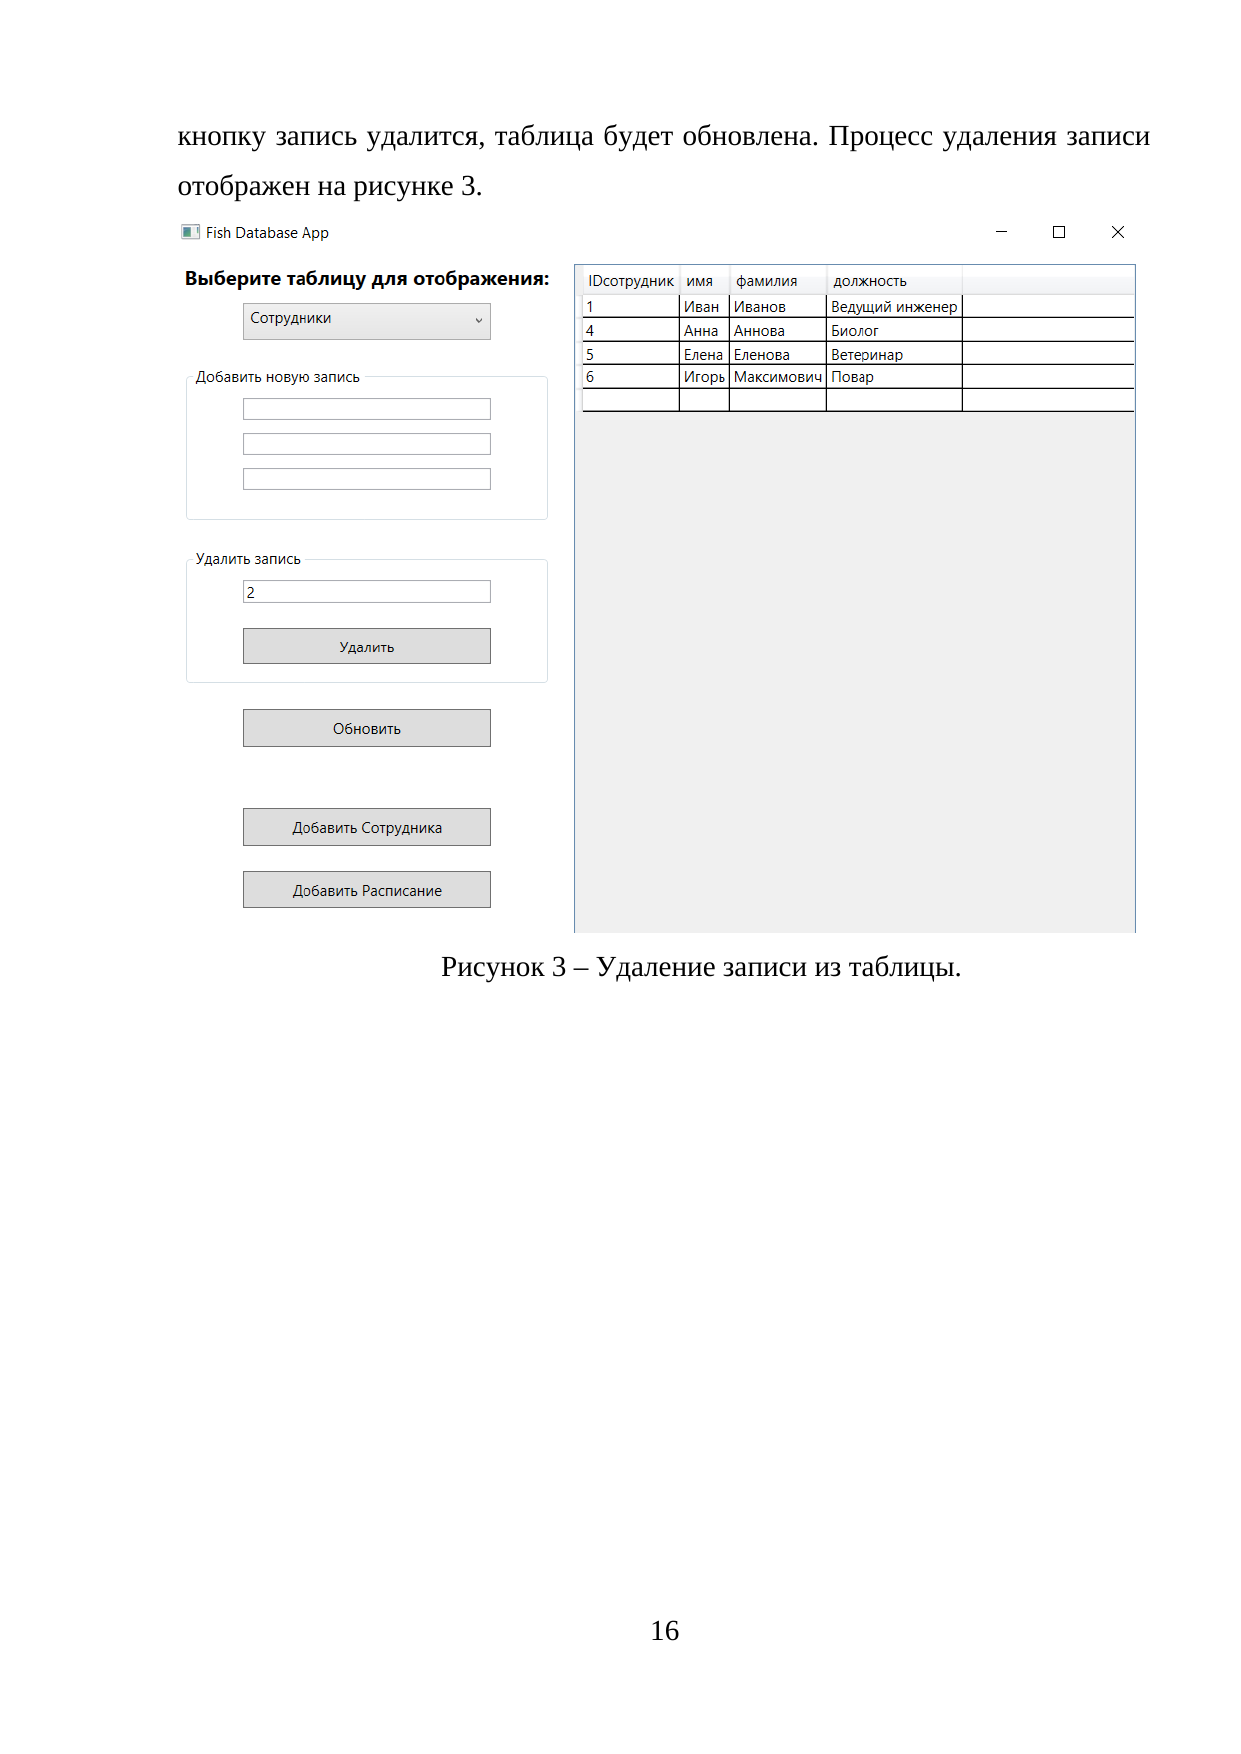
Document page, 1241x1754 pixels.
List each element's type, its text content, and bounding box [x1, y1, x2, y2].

picture [177, 218, 1141, 933]
list Рисунок 3 – Удаление записи из таблицы. [177, 949, 1152, 983]
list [177, 118, 1152, 202]
